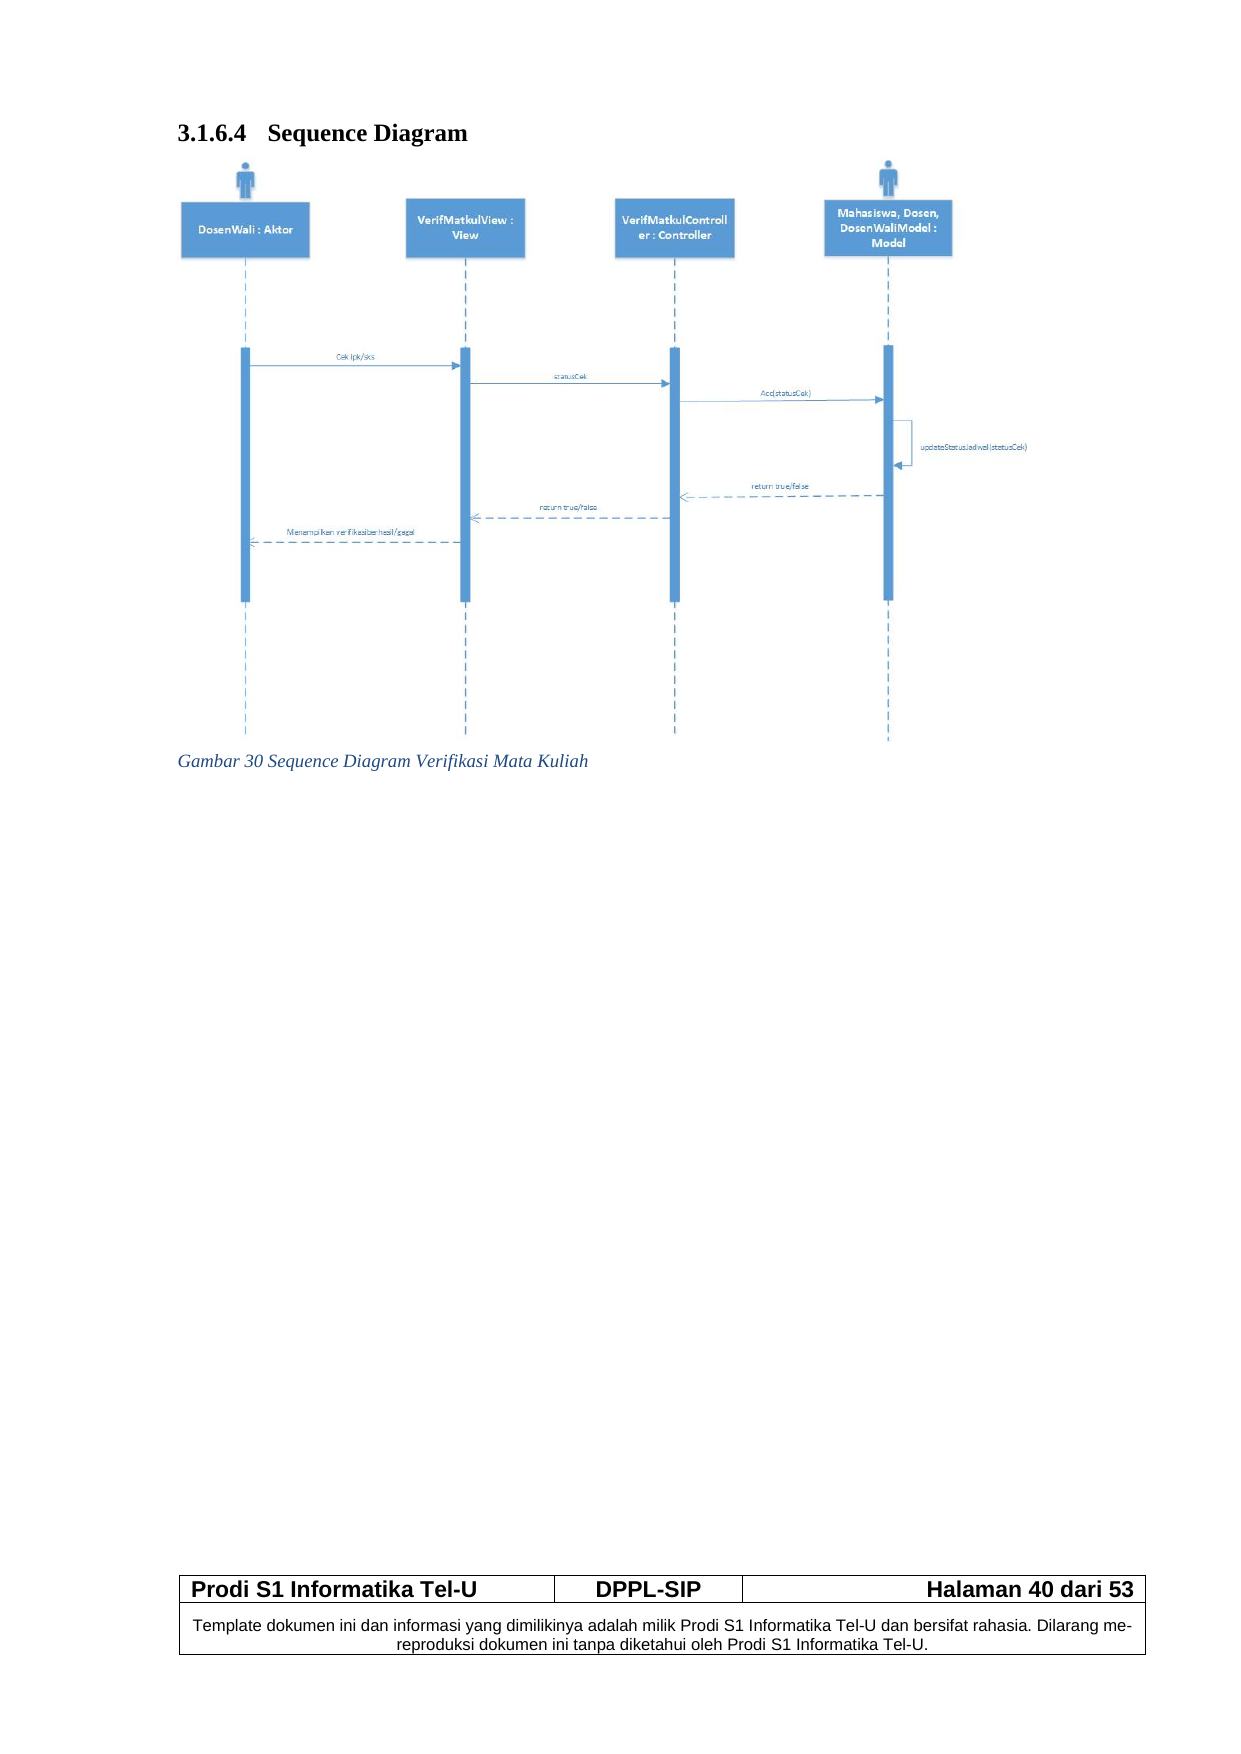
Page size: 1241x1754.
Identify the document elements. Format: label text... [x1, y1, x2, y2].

text Gambar 30 Sequence Diagram Verifikasi Mata Kuliah [177, 749, 1122, 771]
picture [177, 157, 1032, 746]
subtitle Sequence Diagram [177, 118, 1122, 147]
